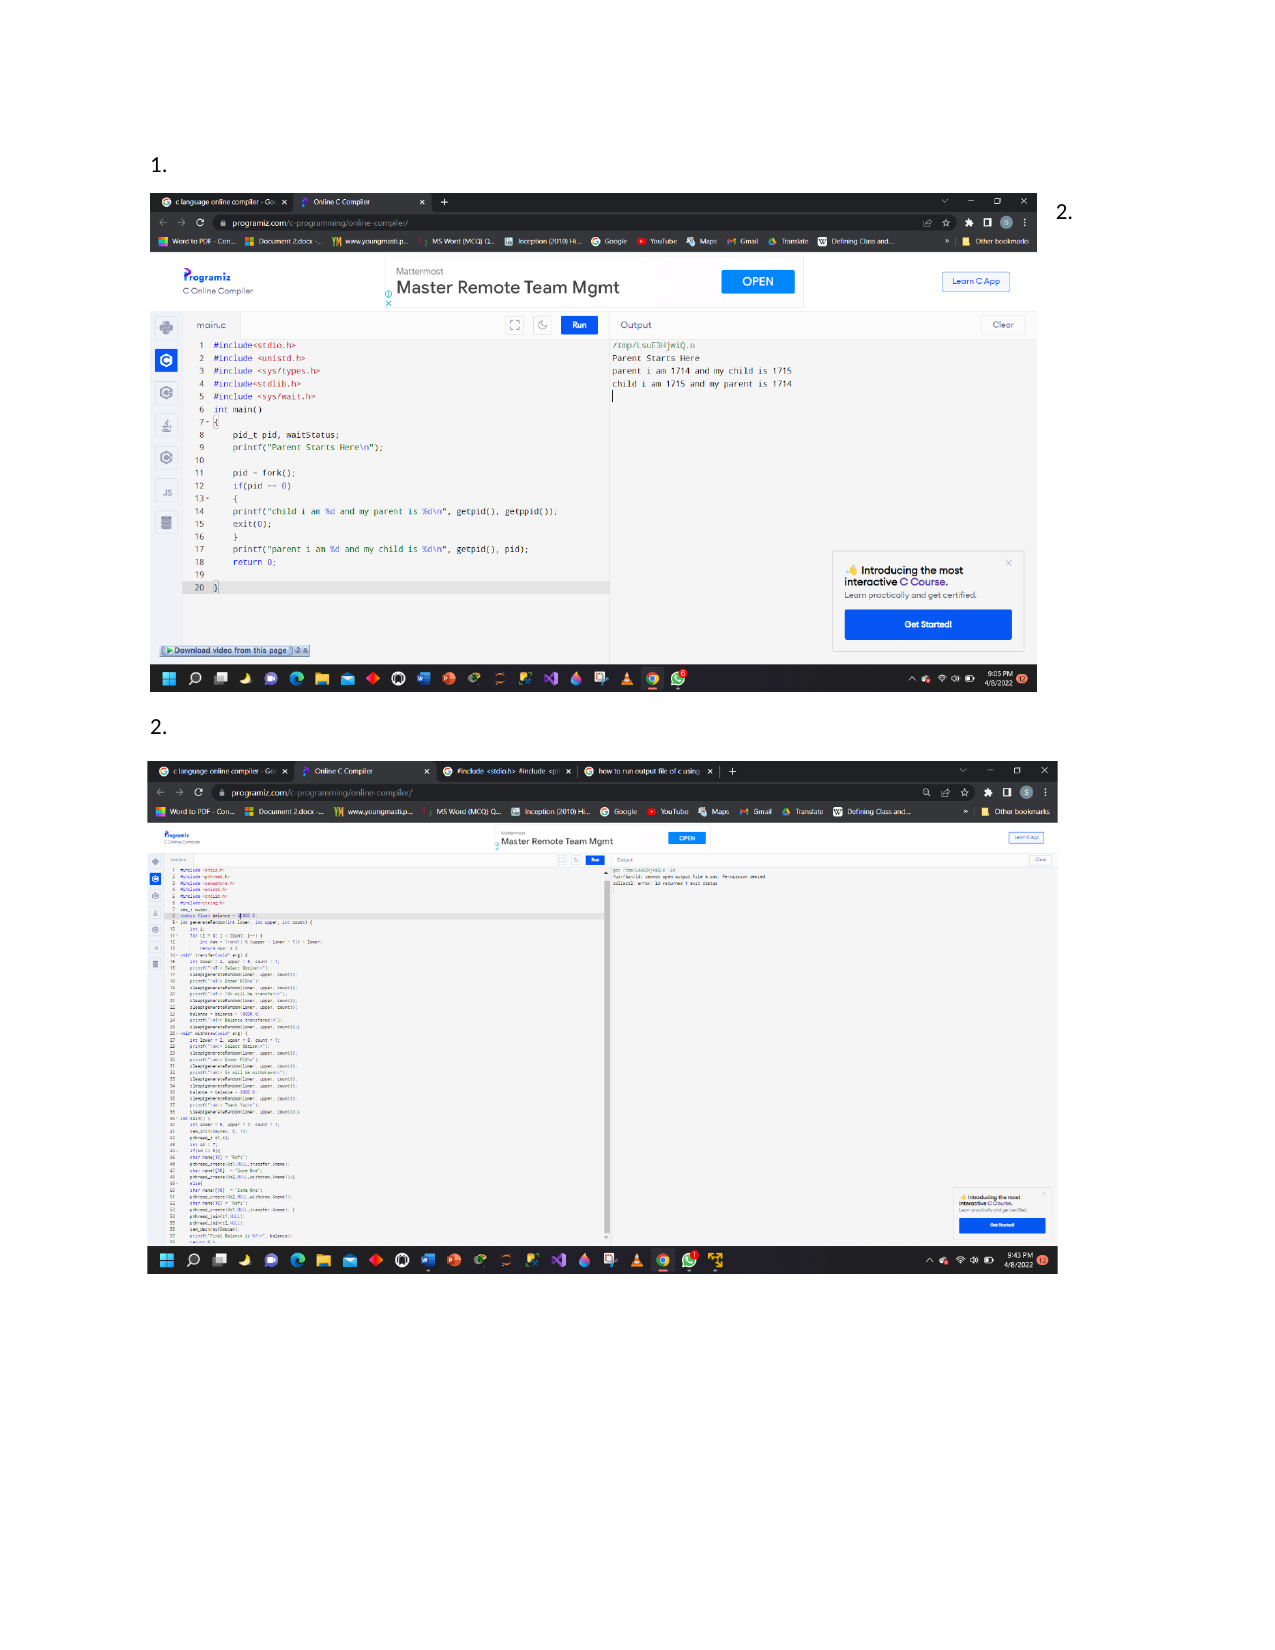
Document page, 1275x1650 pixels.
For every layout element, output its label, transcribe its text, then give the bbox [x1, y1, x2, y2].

picture [147, 761, 1058, 1274]
text 2. [150, 712, 1125, 741]
text 2. [1037, 197, 1125, 225]
text 1. [150, 150, 1125, 178]
picture [150, 193, 1037, 692]
